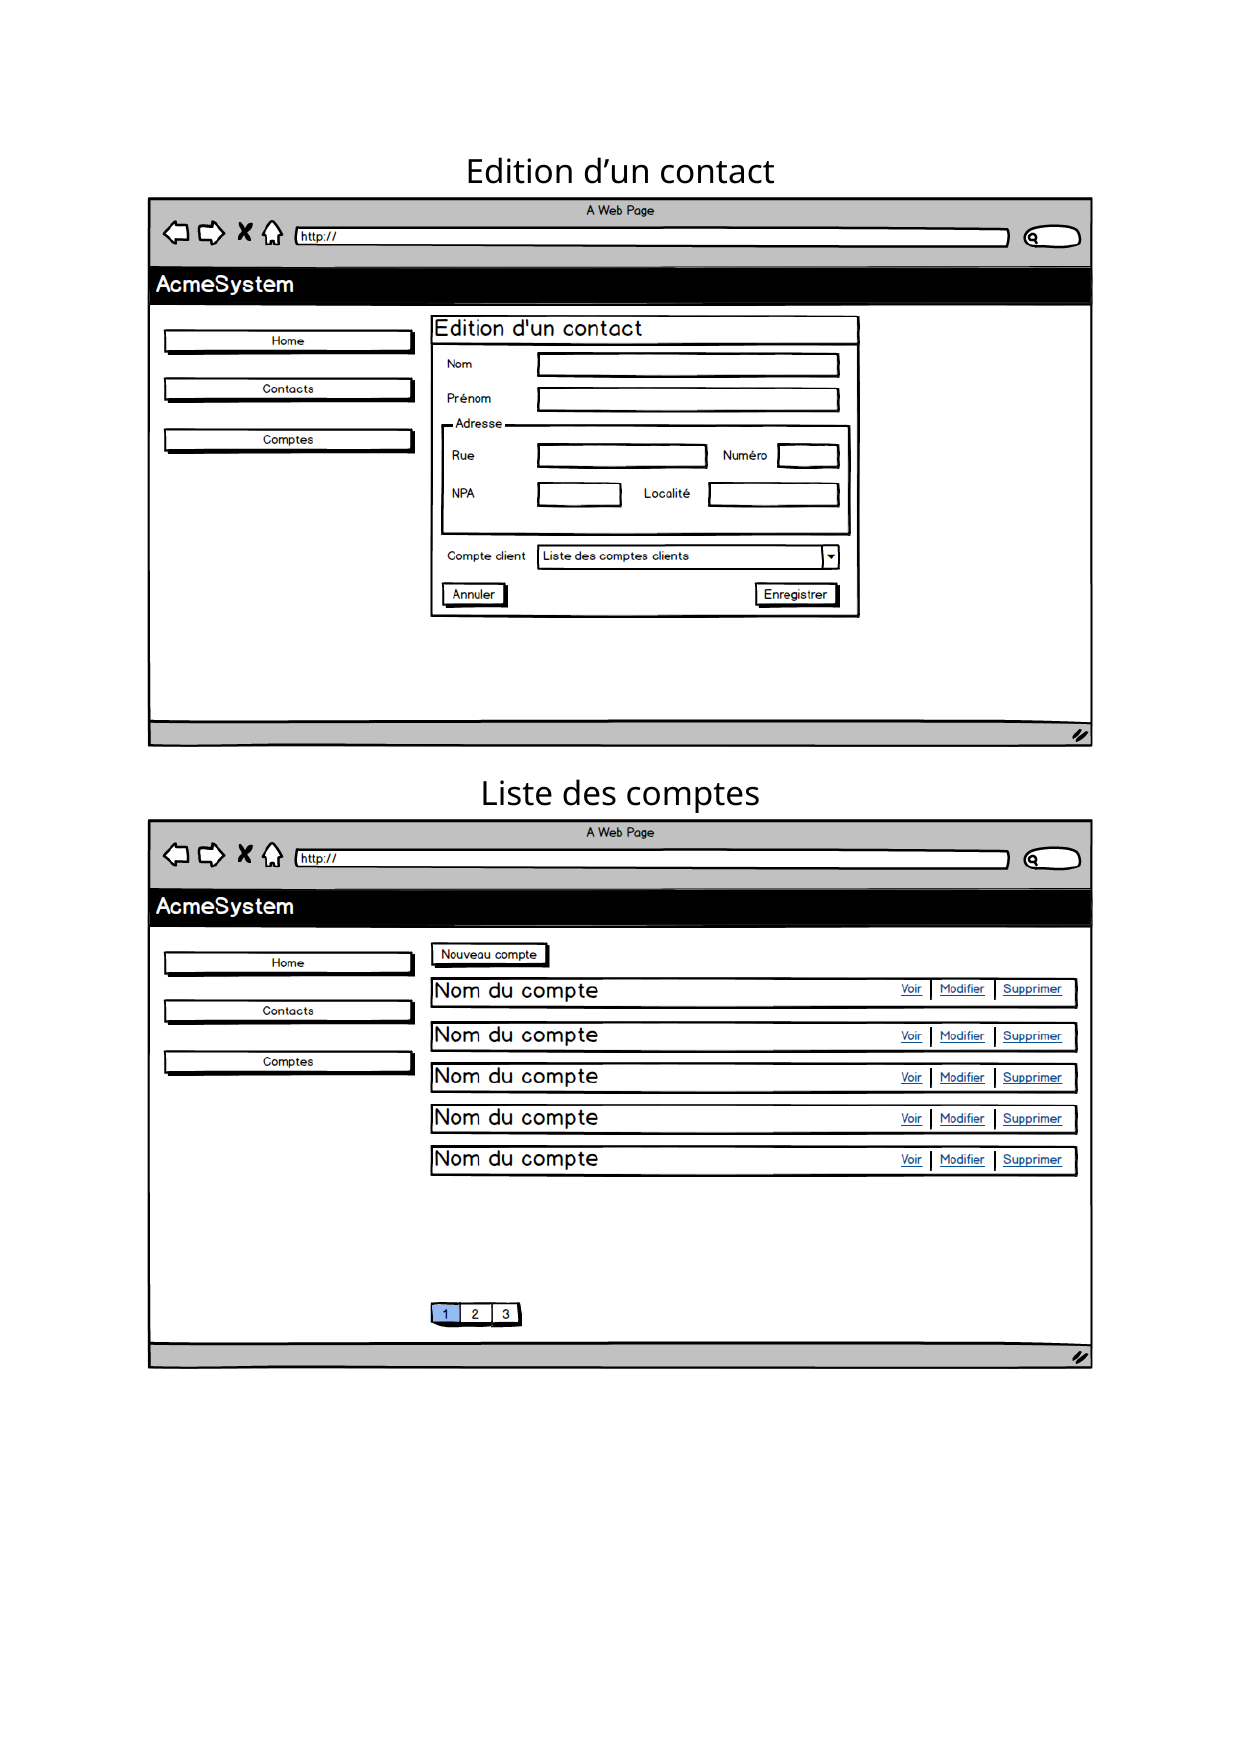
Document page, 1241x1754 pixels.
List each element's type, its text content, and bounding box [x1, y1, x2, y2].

picture [147, 197, 1093, 747]
picture [147, 819, 1093, 1369]
subtitle Edition d’un contact [148, 148, 1093, 193]
subtitle Liste des comptes [148, 770, 1093, 815]
